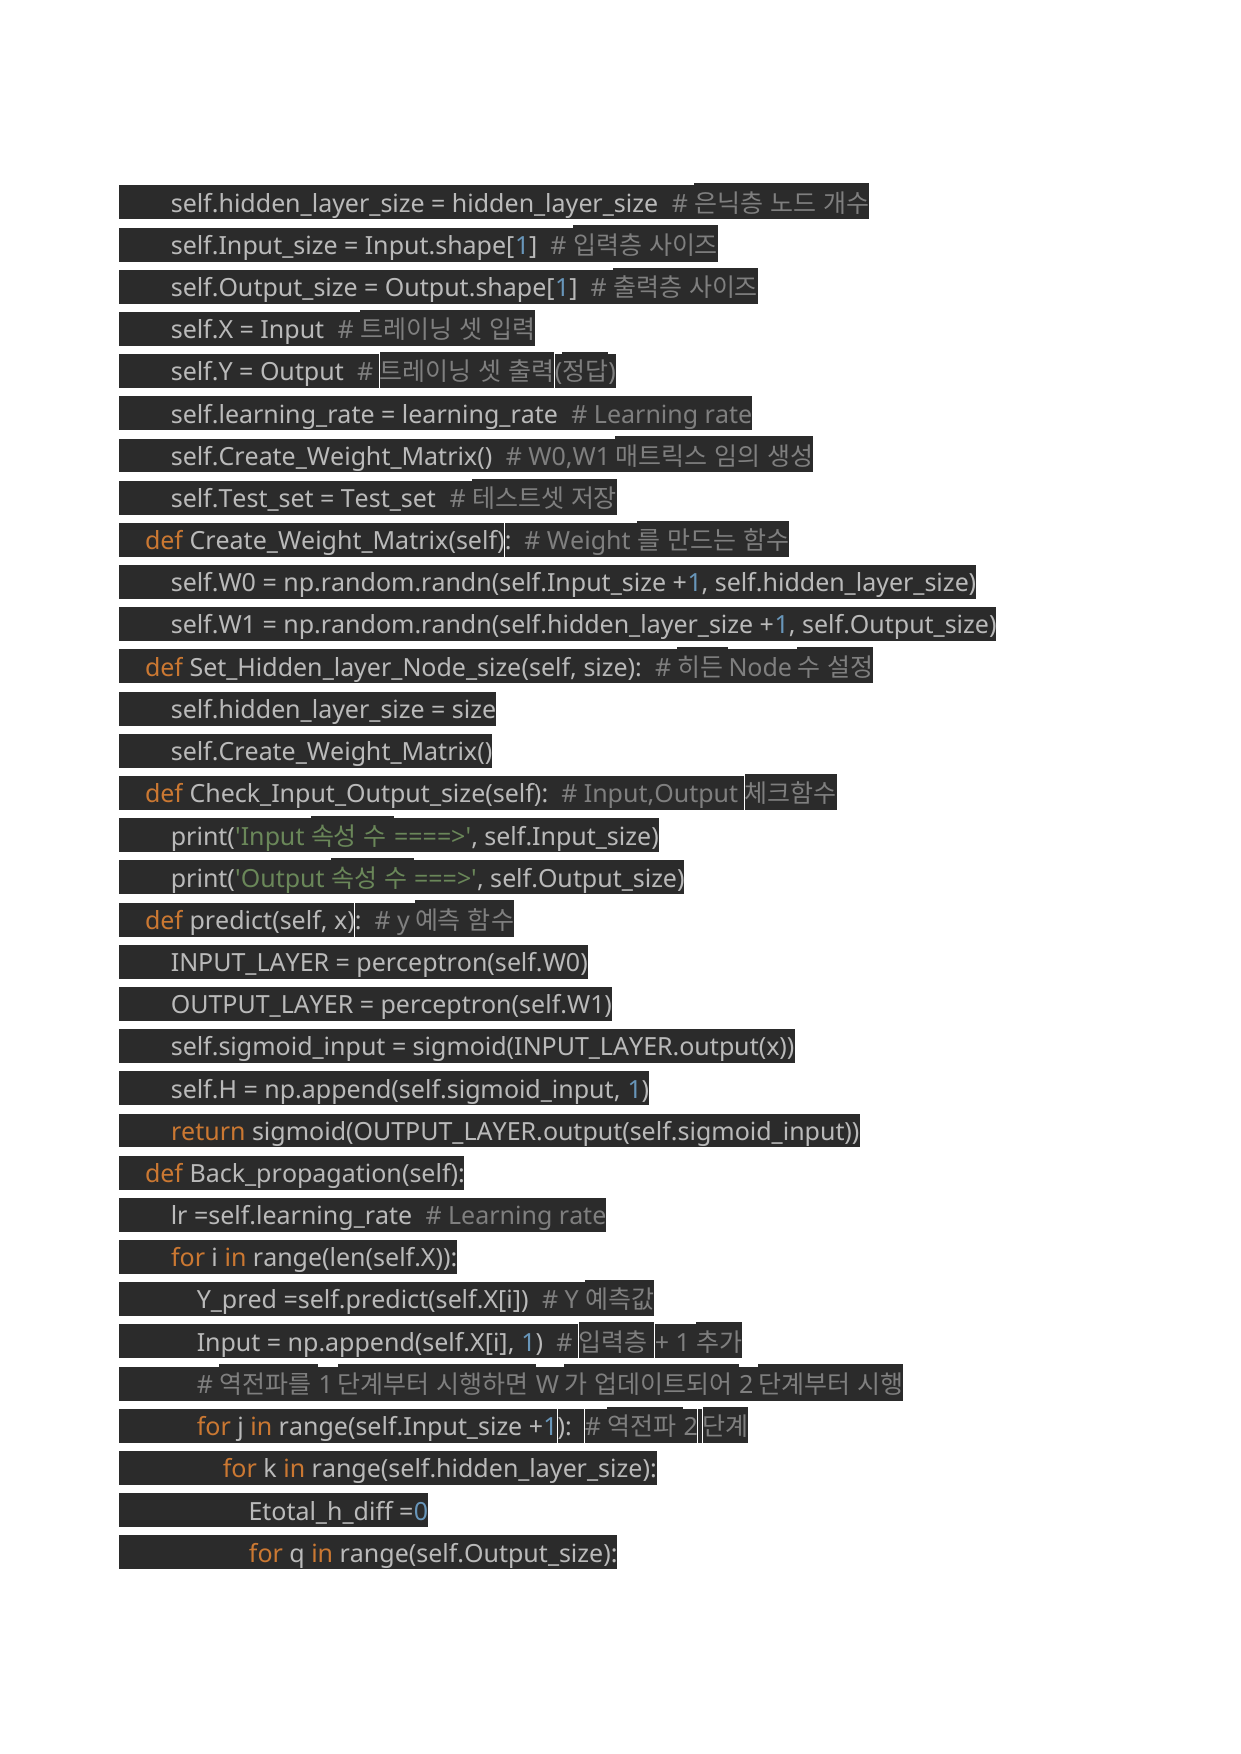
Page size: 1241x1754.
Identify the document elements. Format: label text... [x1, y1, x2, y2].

text def Check_Input_Output_size(self): # Input,Output 체크함수 [119, 768, 1121, 810]
text return sigmoid(OUTPUT_LAYER.output(self.sigmoid_input)) [119, 1105, 1121, 1147]
text self.Output_size = Output.shape[1] # 출력층 사이즈 [119, 262, 1121, 304]
text self.hidden_layer_size = hidden_layer_size # 은닉층 노드 개수 [119, 177, 1121, 219]
text def Back_propagation(self): [119, 1147, 1121, 1190]
text INPUT_LAYER = perceptron(self.W0) [119, 937, 1121, 979]
text for q in range(self.Output_size): [119, 1527, 1121, 1569]
text self.Y = Output # 트레이닝 셋 출력(정답) [119, 346, 1121, 388]
text print('Output 속성 수 ===>', self.Output_size) [119, 852, 1121, 894]
text self.H = np.append(self.sigmoid_input, 1) [119, 1063, 1121, 1105]
text self.Create_Weight_Matrix() [119, 726, 1121, 768]
text self.X = Input # 트레이닝 셋 입력 [119, 304, 1121, 346]
text Etotal_h_diff =0 [119, 1485, 1121, 1527]
text self.Create_Weight_Matrix() # W0,W1매트릭스 임의 생성 [119, 430, 1121, 472]
text self.Input_size = Input.shape[1] # 입력층 사이즈 [119, 219, 1121, 262]
text self.learning_rate = learning_rate # Learning rate [119, 388, 1121, 430]
text OUTPUT_LAYER = perceptron(self.W1) [119, 979, 1121, 1021]
text self.hidden_layer_size = size [119, 683, 1121, 726]
text self.Test_set = Test_set # 테스트셋 저장 [119, 472, 1121, 515]
text def predict(self, x): # y예측 함수 [119, 894, 1121, 937]
text def Create_Weight_Matrix(self): # Weight 를 만드는 함수 [119, 515, 1121, 557]
text for j in range(self.Input_size +1): # 역전파 2단계 [119, 1401, 1121, 1443]
text self.W1 = np.random.randn(self.hidden_layer_size +1, self.Output_size) [119, 599, 1121, 641]
text Input = np.append(self.X[i], 1) # 입력층 + 1 추가 [119, 1316, 1121, 1358]
text self.W0 = np.random.randn(self.Input_size +1, self.hidden_layer_size) [119, 557, 1121, 599]
text # 역전파를 1단계부터 시행하면 W가 업데이트되어 2단계부터 시행 [119, 1358, 1121, 1401]
text lr =self.learning_rate # Learning rate [119, 1190, 1121, 1232]
text Y_pred =self.predict(self.X[i]) # Y 예측값 [119, 1274, 1121, 1316]
text print('Input 속성 수 ====>', self.Input_size) [119, 810, 1121, 852]
text for k in range(self.hidden_layer_size): [119, 1443, 1121, 1485]
text for i in range(len(self.X)): [119, 1232, 1121, 1274]
text def Set_Hidden_layer_Node_size(self, size): # 히든Node수 설정 [119, 641, 1121, 683]
text self.sigmoid_input = sigmoid(INPUT_LAYER.output(x)) [119, 1021, 1121, 1063]
